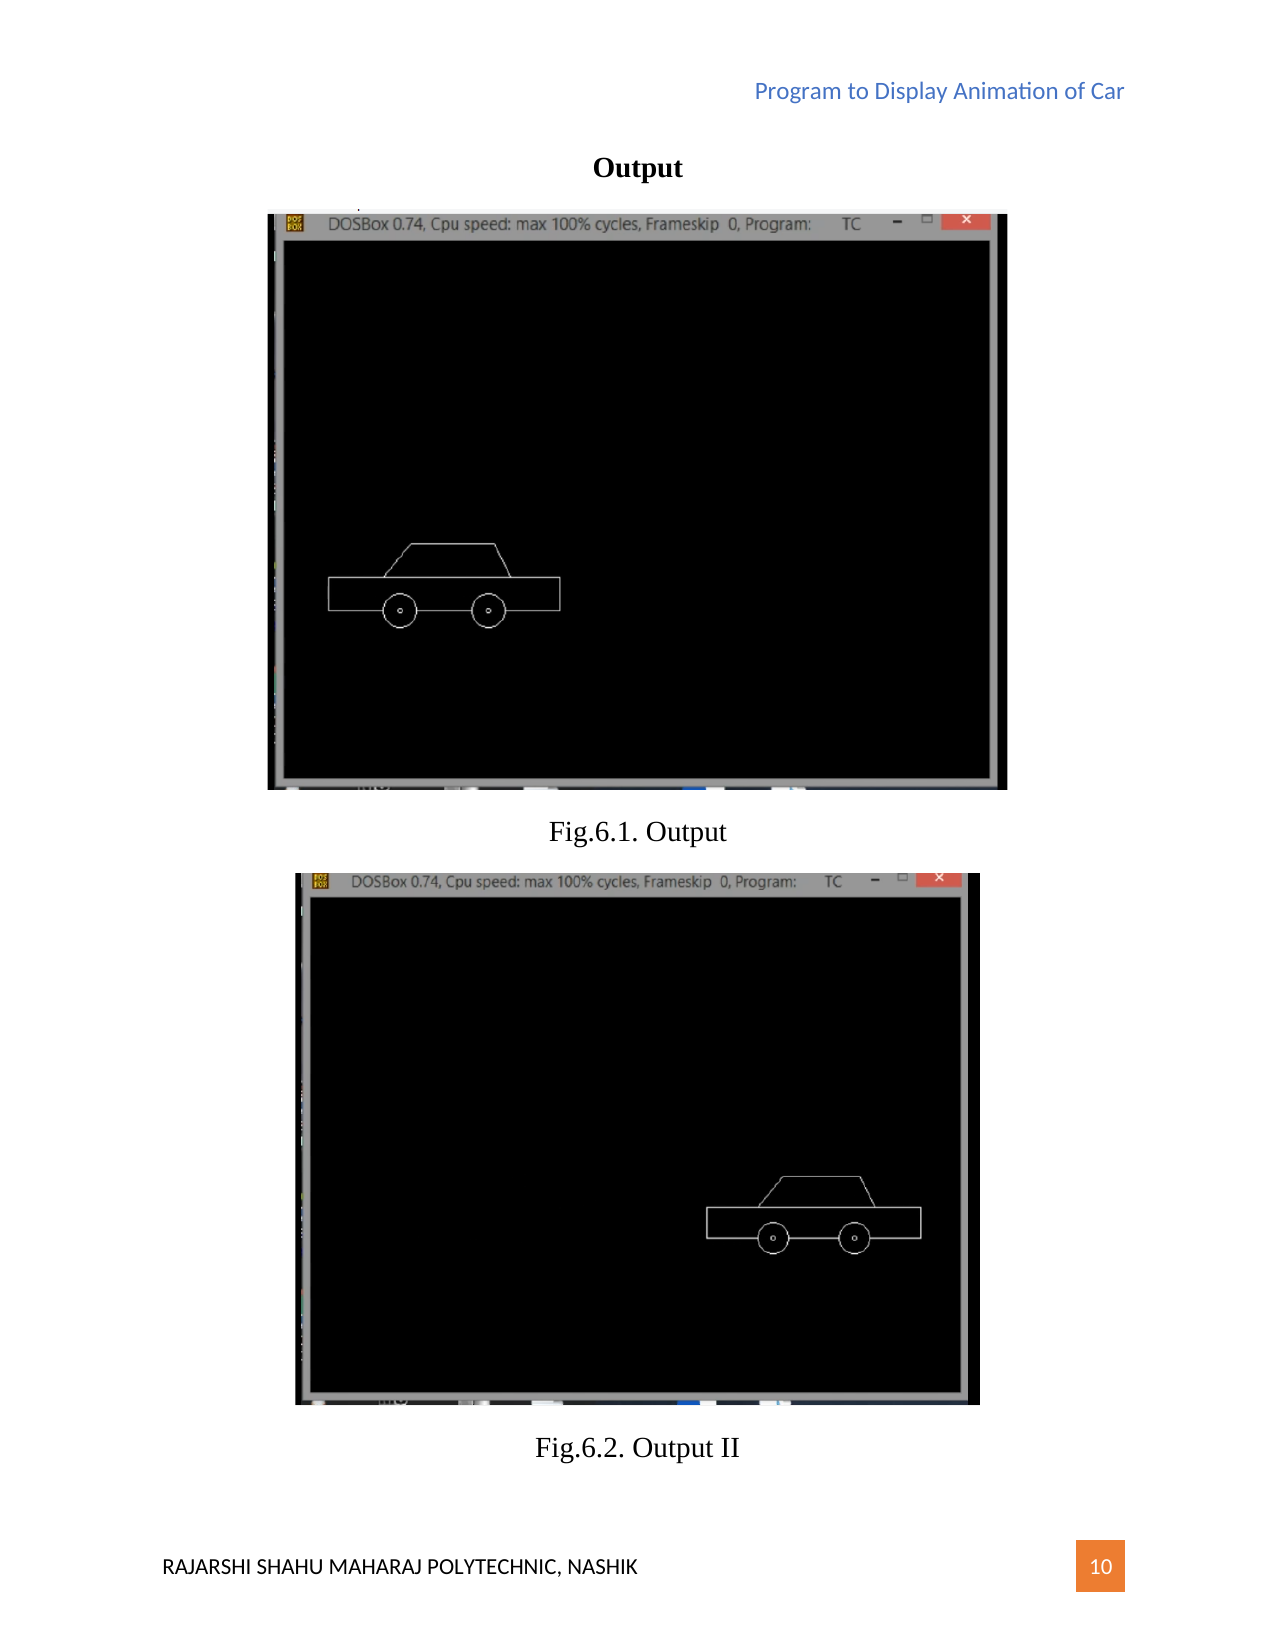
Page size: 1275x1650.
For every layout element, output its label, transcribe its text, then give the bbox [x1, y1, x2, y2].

picture [267, 209, 1008, 790]
text Fig.6.1. Output [150, 814, 1125, 848]
text Output [150, 150, 1125, 183]
picture [295, 873, 980, 1406]
text Fig.6.2. Output II [150, 1430, 1125, 1464]
